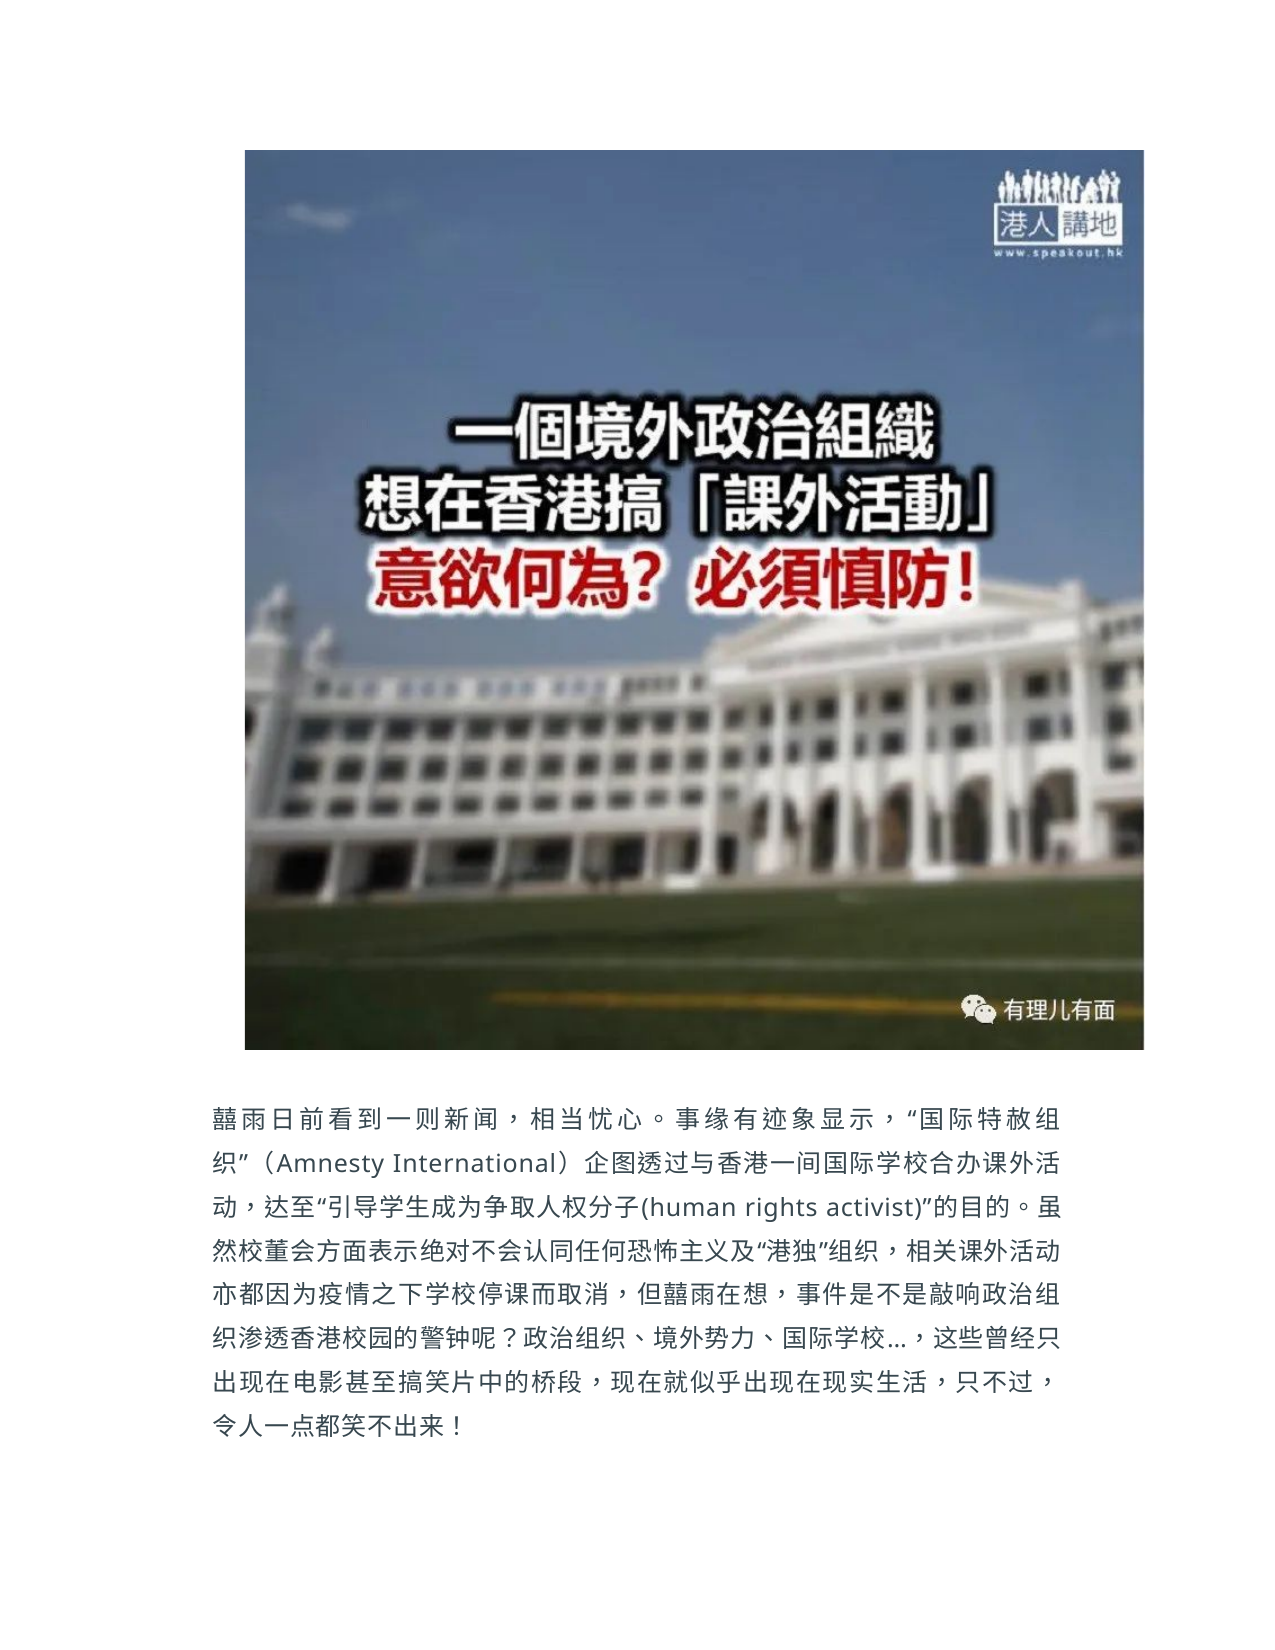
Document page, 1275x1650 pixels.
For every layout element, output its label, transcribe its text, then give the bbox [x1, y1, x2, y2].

picture [244, 150, 1145, 1050]
text 囍雨日前看到一则新闻，相当忧心。事缘有迹象显示，“国际特赦组织”（Amnesty International）企图透过与香港一间国际学校合办课外活动，达至“引导学生成为争取人权分子(human rights activist)”的目的。虽然校董会方面表示绝对不会认同任何恐怖主义及“港独”组织，相关课外活动亦都因为疫情之下学校停课而取消，但囍雨在想，事件是不是敲响政治组织渗透香港校园的警钟呢？政治组织、境外势力、国际学校…，这些曾经只出现在电影甚至搞笑片中的桥段，现在就似乎出现在现实生活，只不过，令人一点都笑不出来！ [212, 1092, 1062, 1442]
